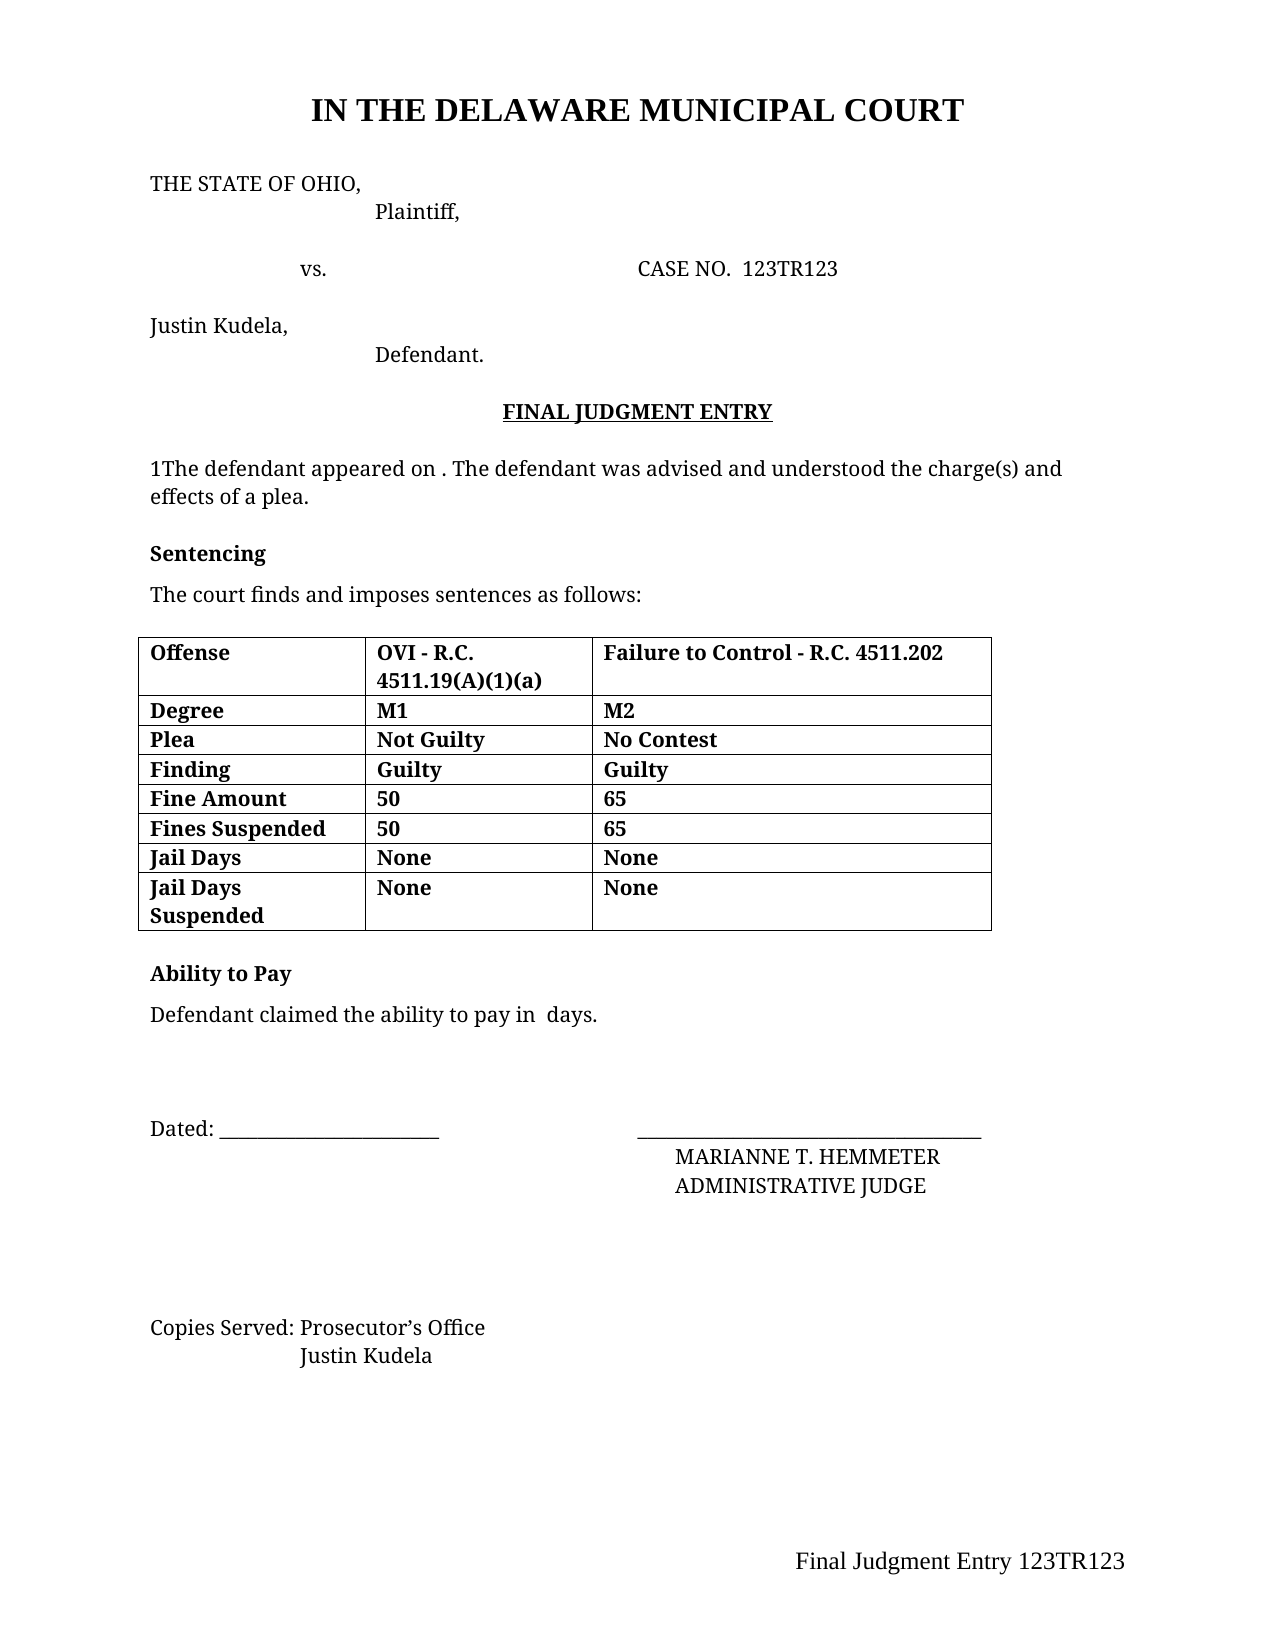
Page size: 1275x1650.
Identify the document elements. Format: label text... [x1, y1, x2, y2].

text The defendant appeared on . The defendant was advised and understood the charge(s) and effects of a plea. [150, 454, 1125, 511]
table_cell 50 [366, 785, 592, 813]
text Justin Kudela [150, 1342, 1125, 1370]
table_cell Jail Days Suspended [139, 873, 365, 930]
text Sentencing [150, 539, 1125, 568]
table_cell Guilty [593, 755, 991, 783]
text vs. CASE NO. 123TR123 [300, 254, 1125, 311]
text THE STATE OF OHIO, [150, 169, 1125, 197]
table_cell M1 [366, 696, 592, 724]
table_cell 65 [593, 785, 991, 813]
table_cell None [366, 844, 592, 872]
table_header Offense [139, 638, 365, 695]
text MARIANNE T. HEMMETER [150, 1142, 1125, 1171]
table_cell None [593, 844, 991, 872]
text Ability to Pay [150, 959, 1125, 988]
text ADMINISTRATIVE JUDGE [150, 1171, 1125, 1199]
table_cell Guilty [366, 755, 592, 783]
table_cell Finding [139, 755, 365, 783]
table_cell 50 [366, 814, 592, 842]
text Defendant claimed the ability to pay in days. [150, 1000, 1125, 1029]
table_header OVI - R.C. 4511.19(A)(1)(a) [366, 638, 592, 695]
text Justin Kudela, [150, 311, 1125, 340]
text Copies Served: Prosecutor’s Office [150, 1313, 1125, 1342]
table_cell Fines Suspended [139, 814, 365, 842]
table_cell 65 [593, 814, 991, 842]
table_cell No Contest [593, 726, 991, 754]
table_cell M2 [593, 696, 991, 724]
table_cell Not Guilty [366, 726, 592, 754]
text Dated: _______________________ ____________________________________ [150, 1114, 1125, 1142]
text FINAL JUDGMENT ENTRY [150, 397, 1125, 425]
text Defendant. [375, 340, 1125, 368]
table_cell None [593, 873, 991, 930]
table_header Failure to Control - R.C. 4511.202 [593, 638, 991, 695]
table_cell Degree [139, 696, 365, 724]
text The court finds and imposes sentences as follows: [150, 580, 1125, 609]
table_cell Jail Days [139, 844, 365, 872]
table_cell Fine Amount [139, 785, 365, 813]
text Plaintiff, [375, 197, 1125, 226]
table_cell Plea [139, 726, 365, 754]
table_cell None [366, 873, 592, 930]
